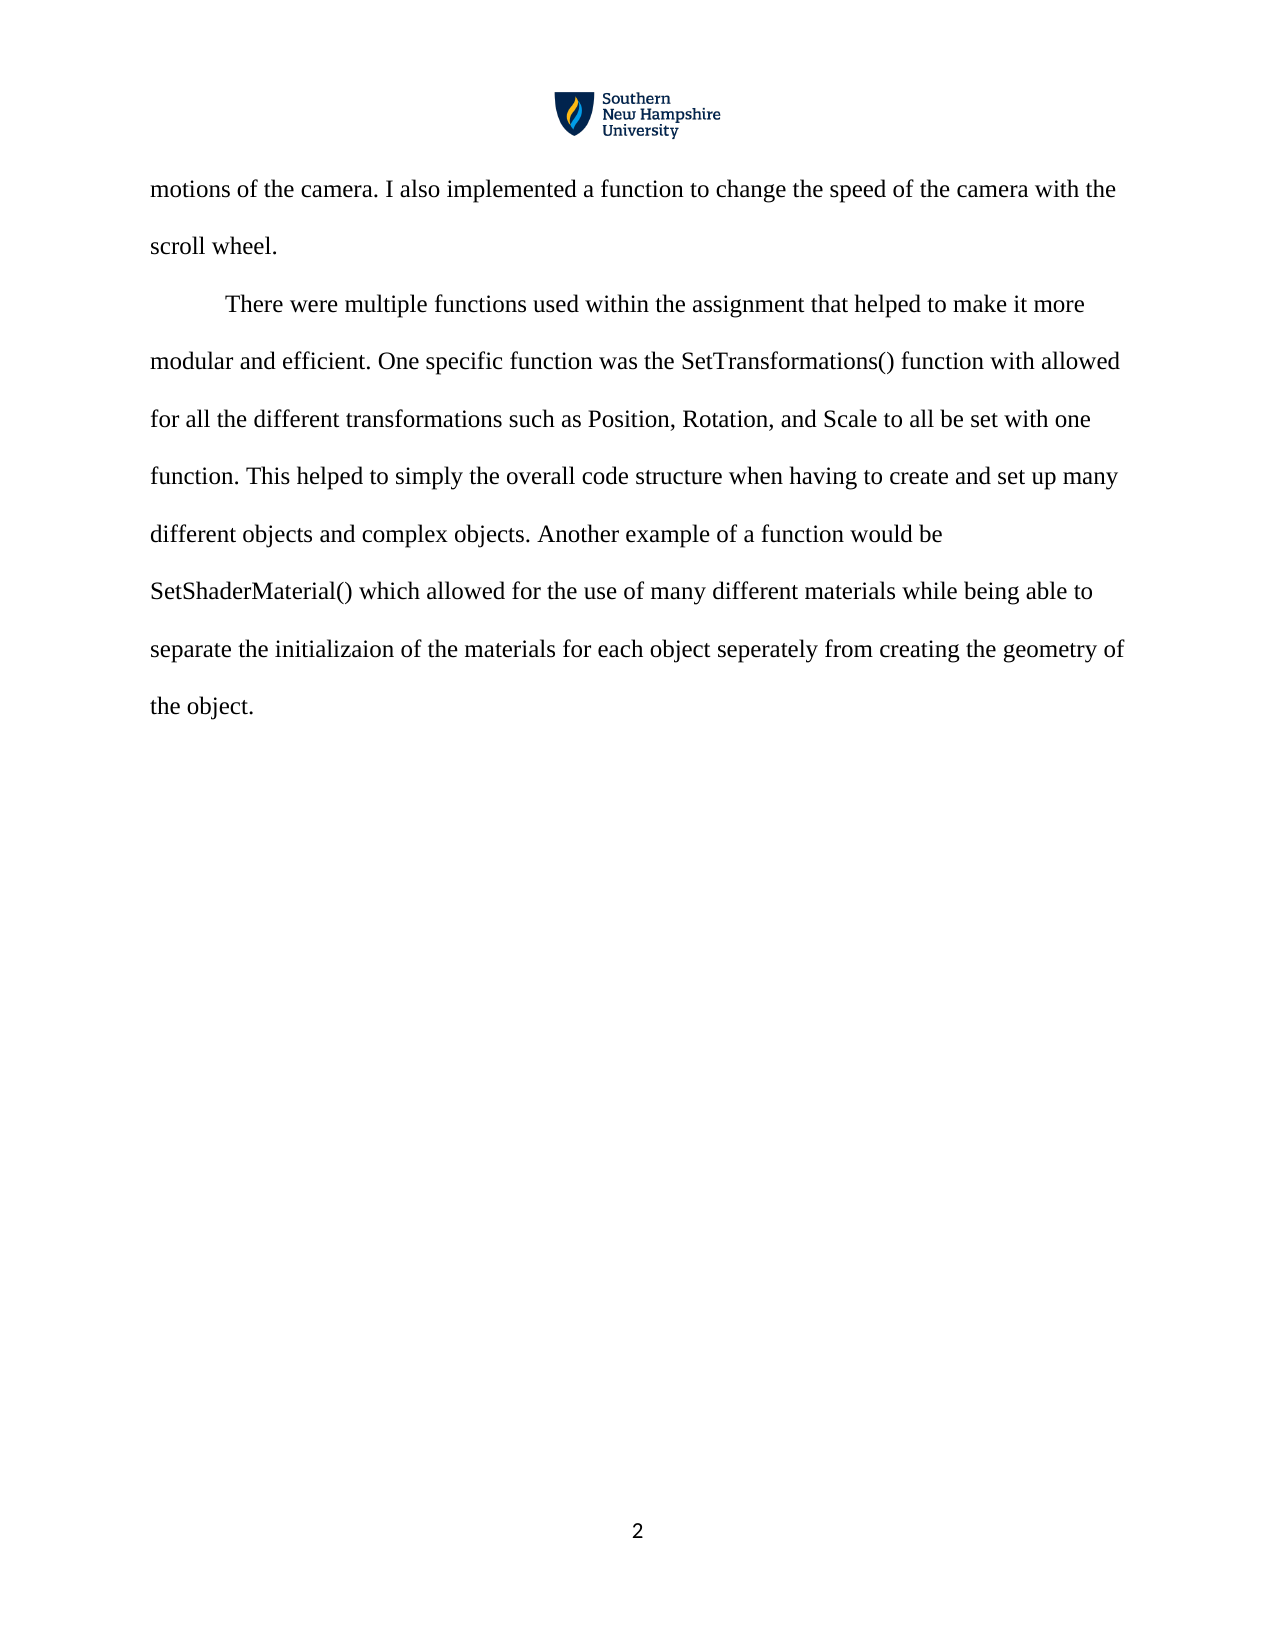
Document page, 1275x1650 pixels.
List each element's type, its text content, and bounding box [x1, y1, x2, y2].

text There were multiple functions used within the assignment that helped to make it more modular and efficient. One specific function was the SetTransformations() function with allowed for all the different transformations such as Position, Rotation, and Scale to all be set with one function. This helped to simply the overall code structure when having to create and set up many different objects and complex objects. Another example of a function would be SetShaderMaterial() which allowed for the use of many different materials while being able to separate the initializaion of the materials for each object seperately from creating the geometry of the object. [150, 289, 1125, 720]
picture [546, 75, 729, 154]
